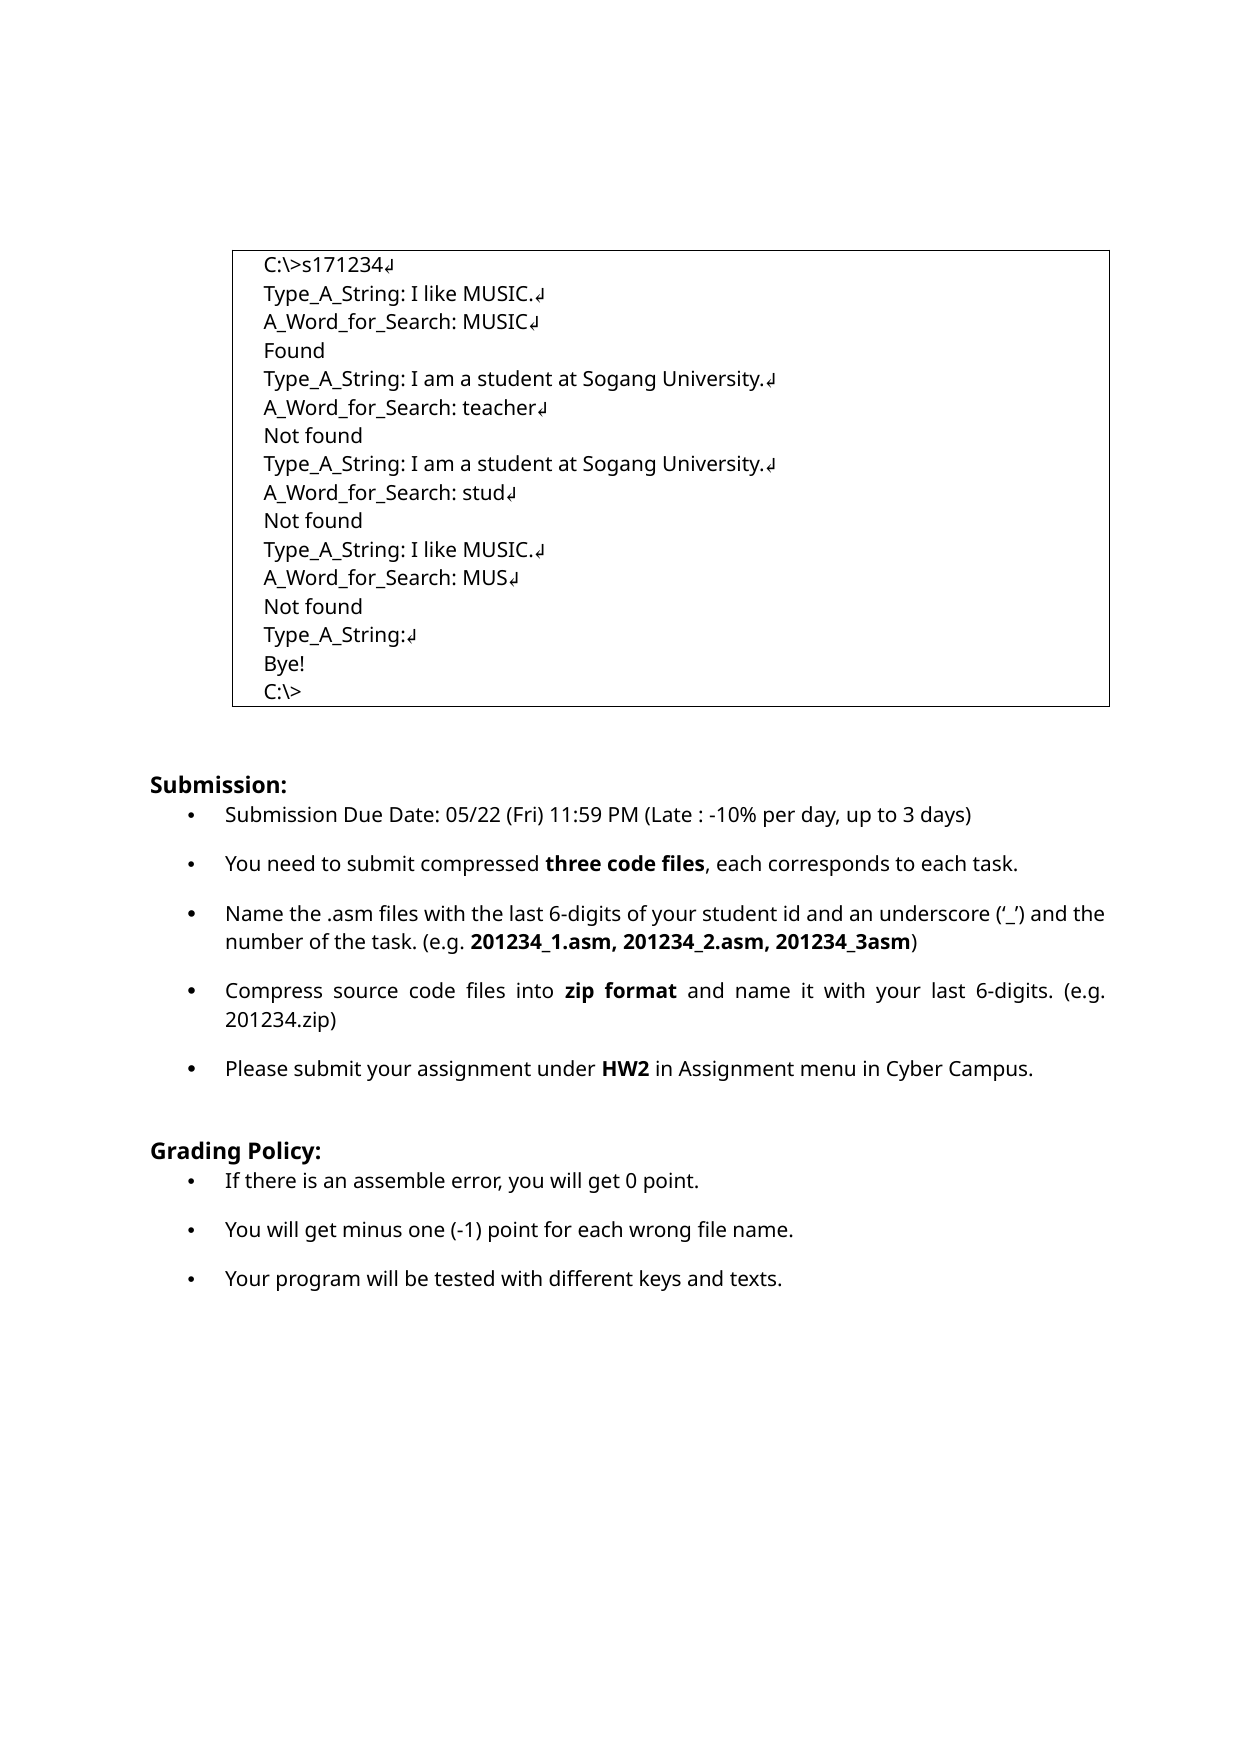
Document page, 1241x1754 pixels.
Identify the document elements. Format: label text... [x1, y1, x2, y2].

list Please submit your assignment under HW2 in Assignment menu in Cyber Campus. [187, 1054, 1106, 1083]
list Your program will be tested with different keys and texts. [187, 1264, 1106, 1293]
list Compress source code files into zip format and name it with your last 6-digits. (e.g. 201234.zip) [187, 977, 1106, 1033]
list You need to submit compressed three code files, each corresponds to each task. [187, 849, 1106, 878]
list Name the .asm files with the last 6-digits of your student id and an underscore (‘_’) and the number of the task. (e.g. 201234_1.asm, 201234_2.asm, 201234_3asm) [187, 899, 1106, 956]
table_header C:\>s171234↲ Type_A_String: I like MUSIC.↲ A_Word_for_Search: MUSIC↲ Found Type_A_String: I am a student at Sogang University.↲ A_Word_for_Search: teacher↲ Not found Type_A_String: I am a student at Sogang University.↲ A_Word_for_Search: stud↲ Not found Type_A_String: I like MUSIC.↲ A_Word_for_Search: MUS↲ Not found Type_A_String:↲ Bye! C:\> [233, 251, 1109, 706]
list You will get minus one (-1) point for each wrong file name. [187, 1215, 1106, 1244]
text Submission: [150, 769, 1106, 800]
text Grading Policy: [150, 1135, 1106, 1166]
list If there is an assemble error, you will get 0 point. [187, 1166, 1106, 1194]
list Submission Due Date: 05/22 (Fri) 11:59 PM (Late : -10% per day, up to 3 days) [187, 800, 1106, 829]
